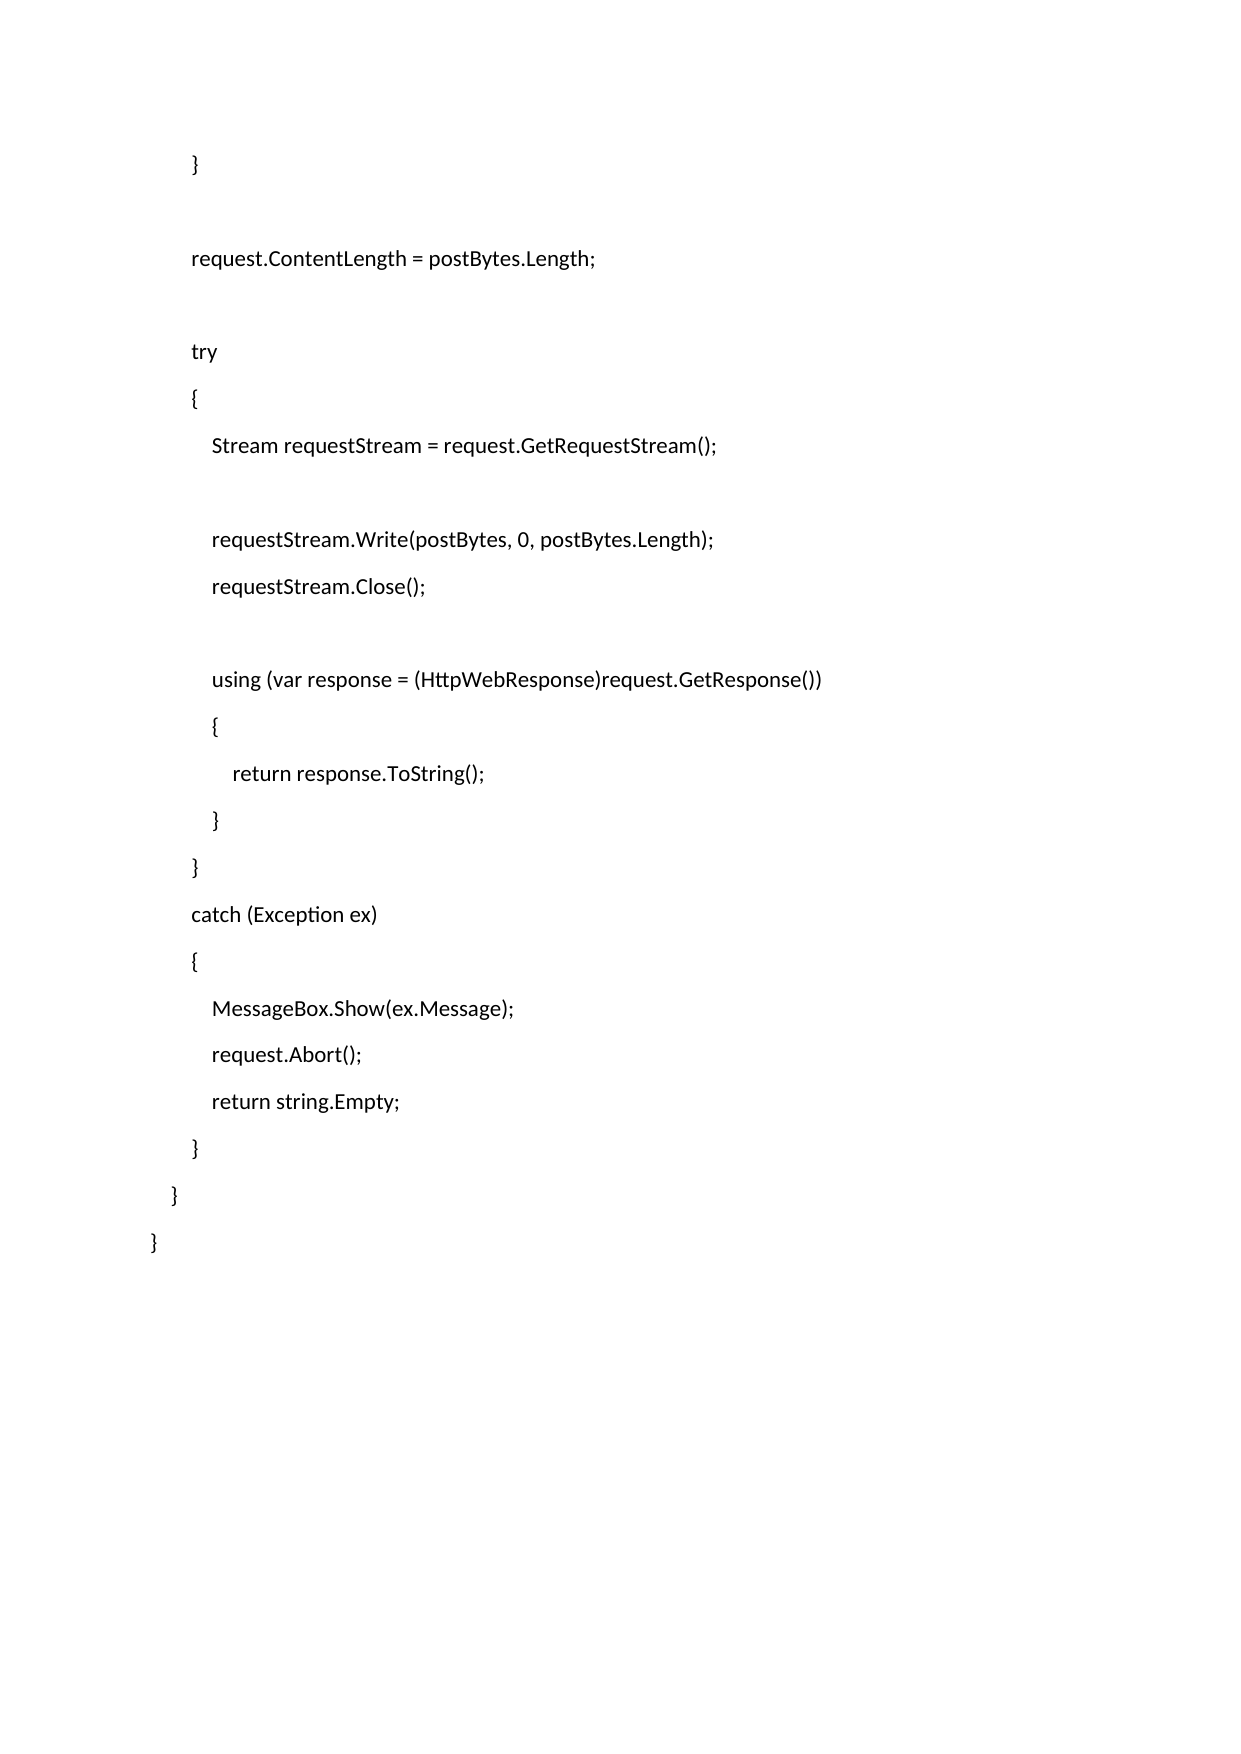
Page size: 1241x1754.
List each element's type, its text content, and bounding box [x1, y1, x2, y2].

text catch (Exception ex) [150, 900, 1090, 928]
text { [150, 947, 1090, 975]
text request.Abort(); [150, 1041, 1090, 1069]
text } [150, 150, 1090, 178]
text request.ContentLength = postBytes.Length; [150, 244, 1090, 272]
text requestStream.Close(); [150, 572, 1090, 600]
text } [150, 806, 1090, 834]
text } [150, 1134, 1090, 1162]
text try [150, 337, 1090, 366]
text return response.ToString(); [150, 759, 1090, 787]
text using (var response = (HttpWebResponse)request.GetResponse()) [150, 666, 1090, 694]
text return string.Empty; [150, 1087, 1090, 1116]
text { [150, 712, 1090, 741]
text } [150, 853, 1090, 881]
text requestStream.Write(postBytes, 0, postBytes.Length); [150, 525, 1090, 553]
text { [150, 384, 1090, 412]
text } [150, 1228, 1090, 1256]
text MessageBox.Show(ex.Message); [150, 994, 1090, 1022]
text Stream requestStream = request.GetRequestStream(); [150, 431, 1090, 459]
text } [150, 1181, 1090, 1209]
